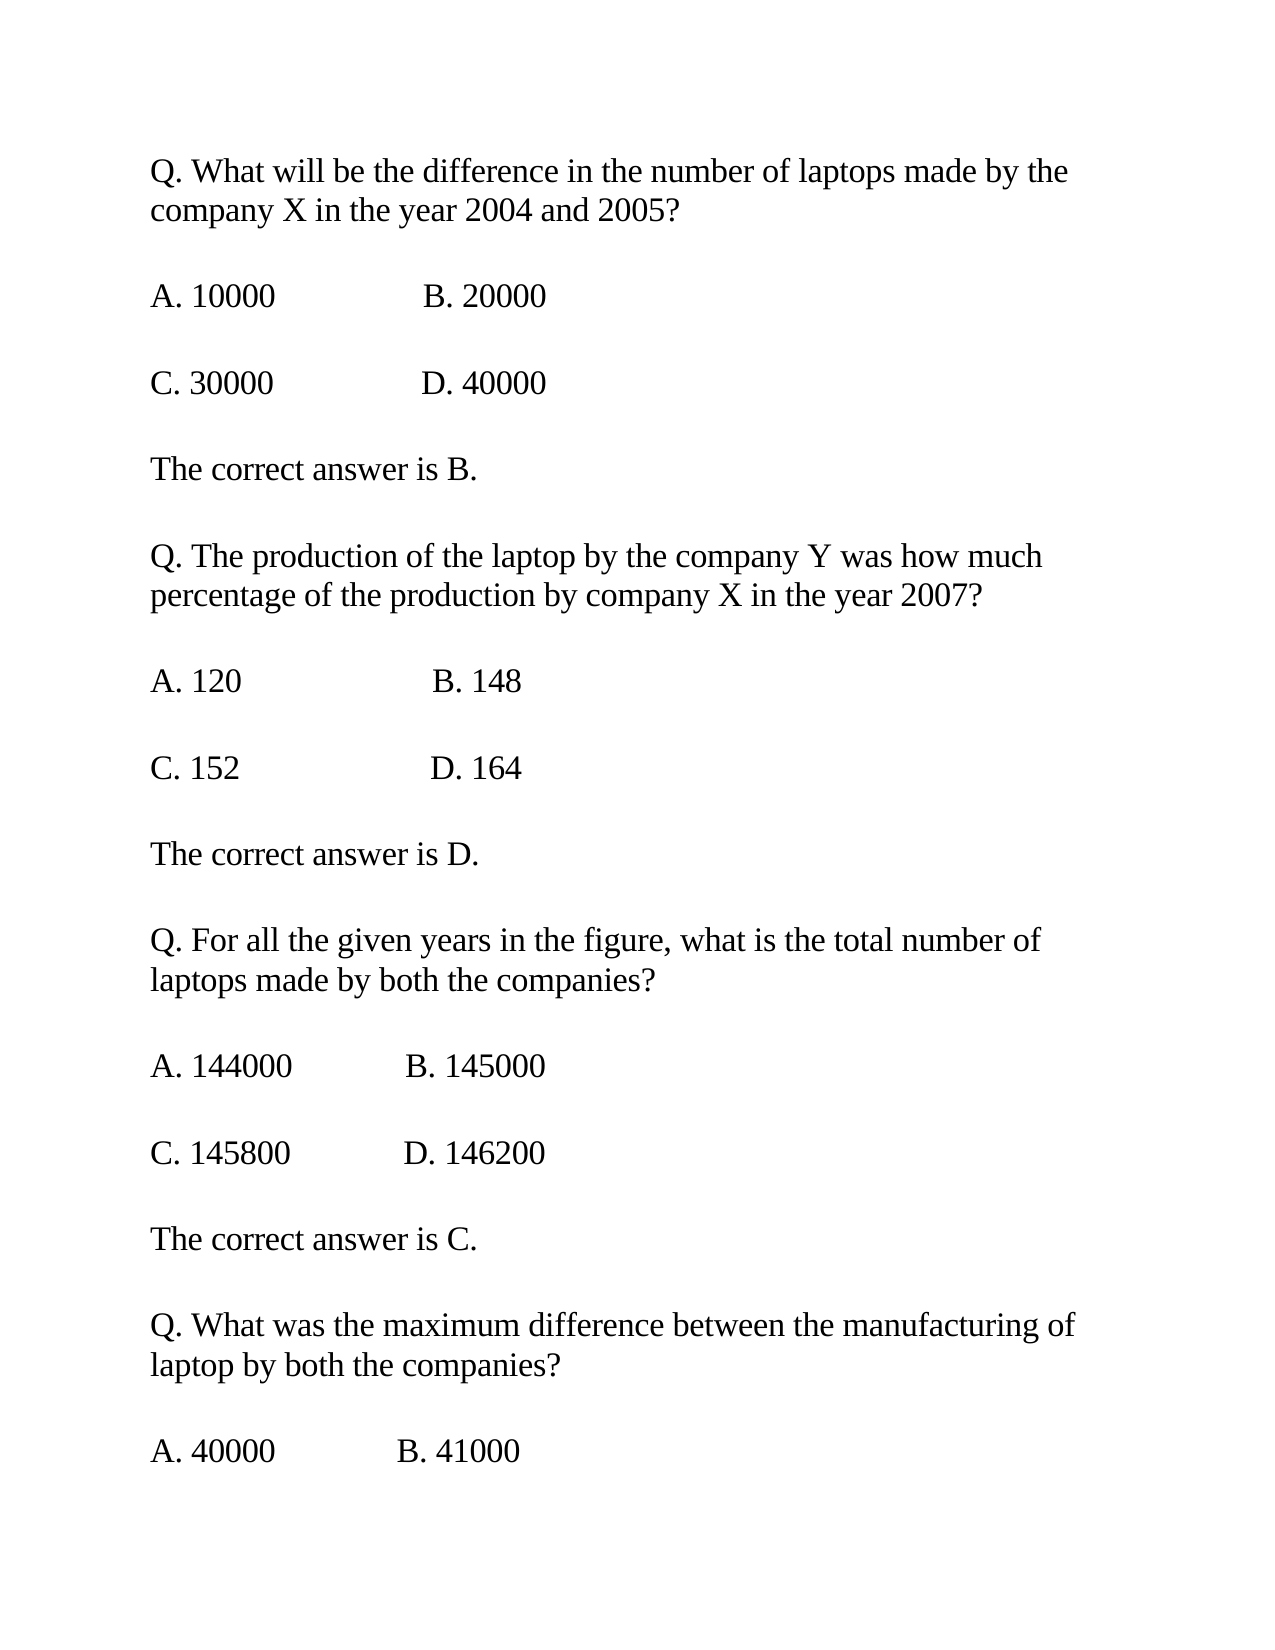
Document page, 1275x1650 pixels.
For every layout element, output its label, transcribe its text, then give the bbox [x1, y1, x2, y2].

text Q. For all the given years in the figure, what is the total number of laptops made by both the companies? [150, 920, 1125, 999]
text Q. The production of the laptop by the company Y was how much percentage of the production by company X in the year 2007? [150, 535, 1125, 614]
text C. 152 D. 164 [150, 747, 1125, 787]
text The correct answer is D. [150, 833, 1125, 873]
text Q. What was the maximum difference between the manufacturing of laptop by both the companies? [150, 1305, 1125, 1384]
text C. 30000 D. 40000 [150, 362, 1125, 402]
text A. 144000 B. 145000 [150, 1046, 1125, 1085]
text A. 40000 B. 41000 [150, 1431, 1125, 1470]
text The correct answer is B. [150, 448, 1125, 488]
text The correct answer is C. [150, 1218, 1125, 1258]
text Q. What will be the difference in the number of laptops made by the company X in the year 2004 and 2005? [150, 150, 1125, 229]
text A. 10000 B. 20000 [150, 276, 1125, 315]
text C. 145800 D. 146200 [150, 1132, 1125, 1171]
text A. 120 B. 148 [150, 661, 1125, 700]
